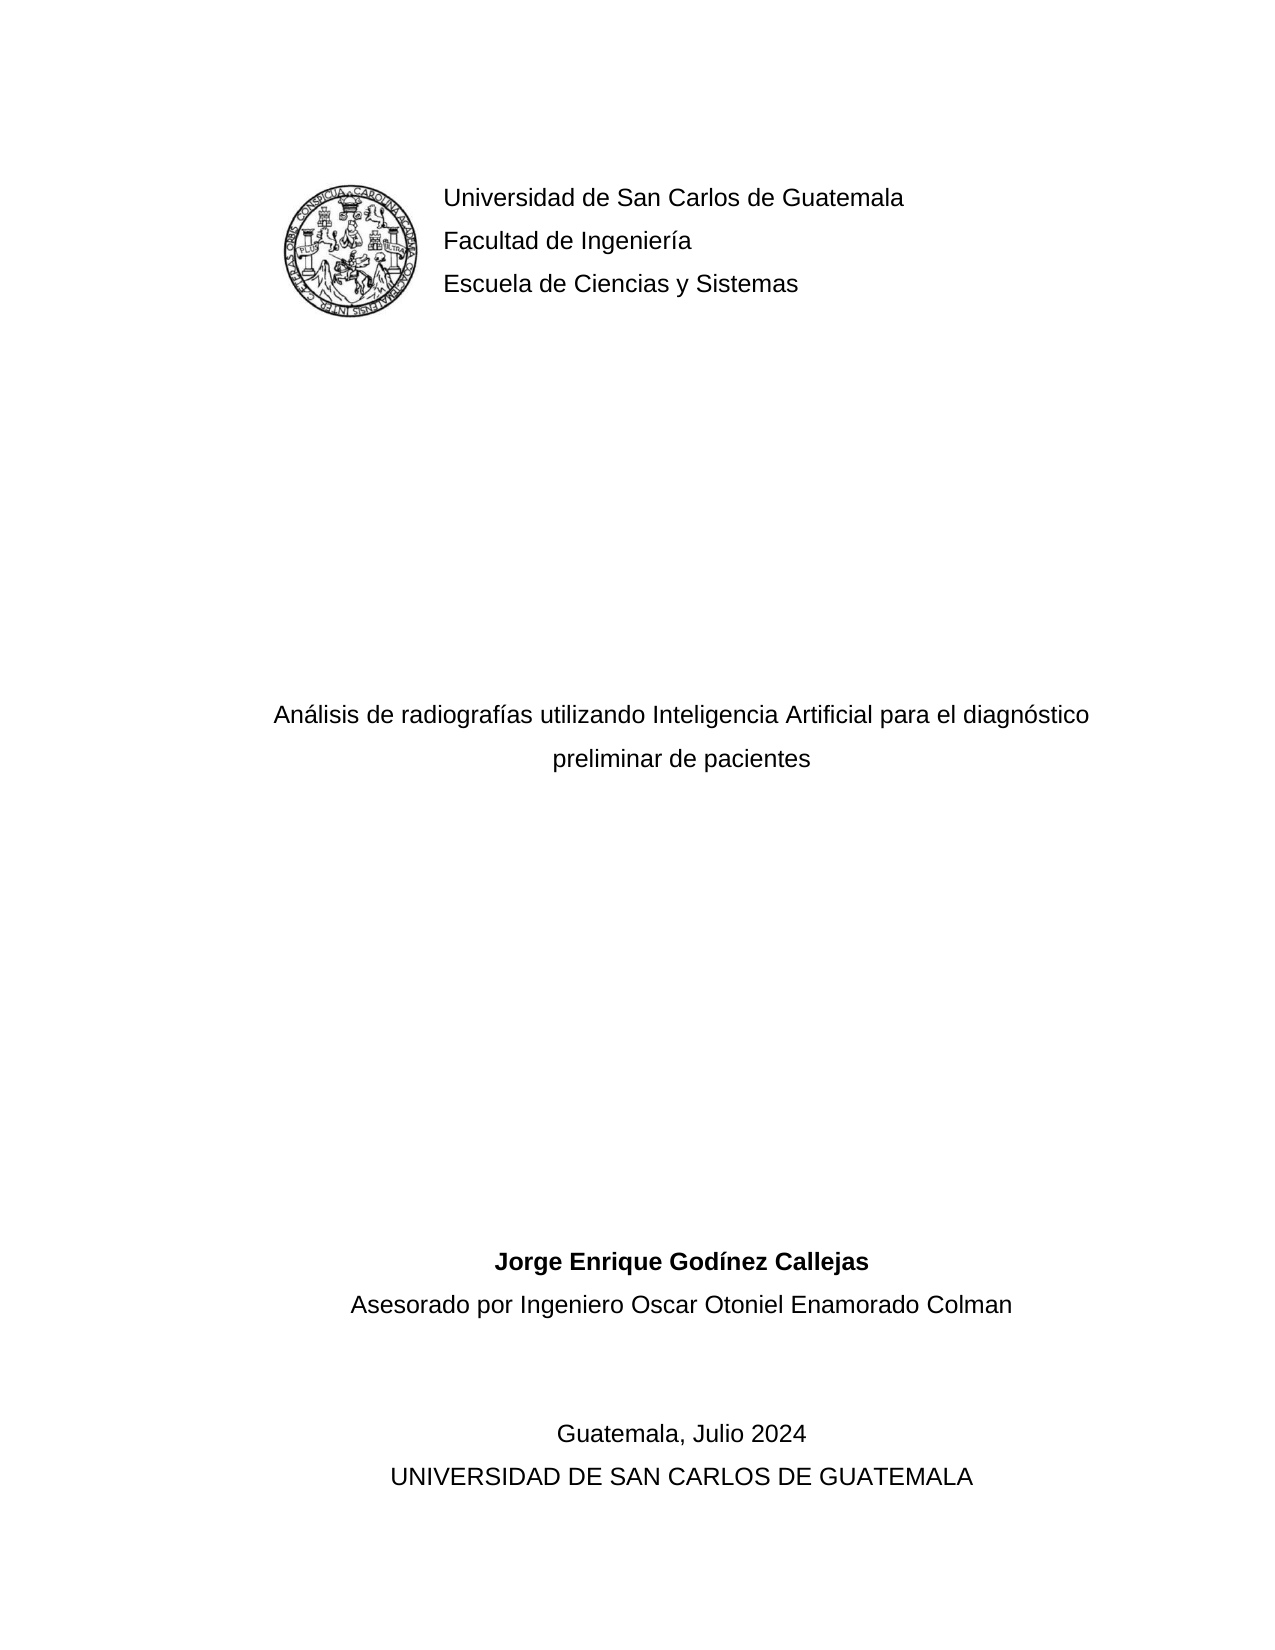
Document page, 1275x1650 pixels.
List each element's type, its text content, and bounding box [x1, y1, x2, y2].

text Escuela de Ciencias y Sistemas [443, 269, 1127, 298]
picture [282, 183, 419, 318]
text Jorge Enrique Godínez Callejas [236, 1247, 1127, 1275]
text Guatemala, Julio 2024 [236, 1419, 1127, 1448]
text Asesorado por Ingeniero Oscar Otoniel Enamorado Colman [236, 1290, 1127, 1318]
text Facultad de Ingeniería [443, 226, 1127, 255]
text Universidad de San Carlos de Guatemala [443, 183, 1127, 212]
text Análisis de radiografías utilizando Inteligencia Artificial para el diagnóstico preliminar de pacientes [236, 700, 1127, 772]
text UNIVERSIDAD DE SAN CARLOS DE GUATEMALA [236, 1462, 1127, 1491]
